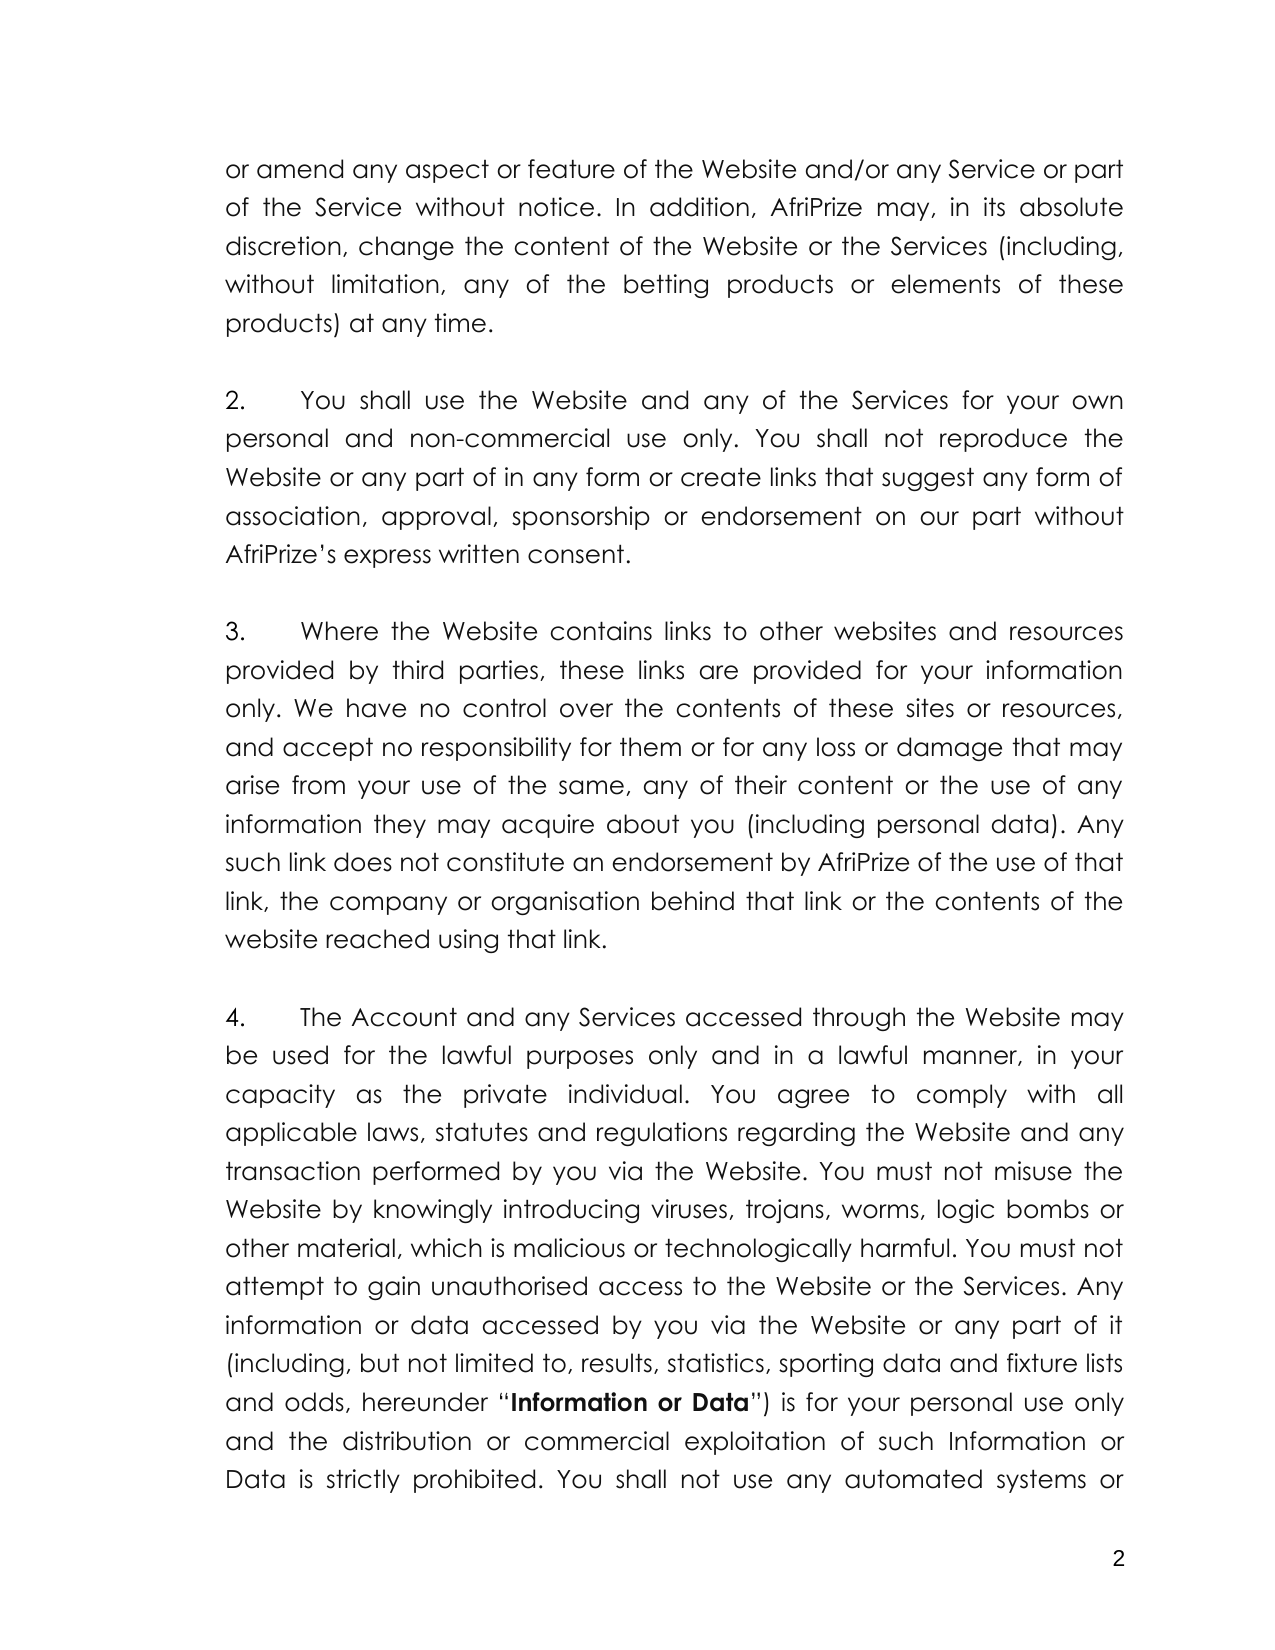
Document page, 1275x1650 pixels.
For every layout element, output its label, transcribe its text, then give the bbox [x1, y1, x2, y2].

list Where the Website contains links to other websites and resources provided by third parties, these links are provided for your information only. We have no control over the contents of these sites or resources, and accept no responsibility for them or for any loss or damage that may arise from your use of the same, any of their content or the use of any information they may acquire about you (including personal data). Any such link does not constitute an endorsement by AfriPrize of the use of that link, the company or organisation behind that link or the contents of the website reached using that link. [225, 612, 1125, 957]
list You shall use the Website and any of the Services for your own personal and non-commercial use only. You shall not reproduce the Website or any part of in any form or create links that suggest any form of association, approval, sponsorship or endorsement on our part without AfriPrize’s express written consent. [225, 381, 1125, 571]
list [225, 150, 1125, 340]
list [225, 998, 1125, 1496]
